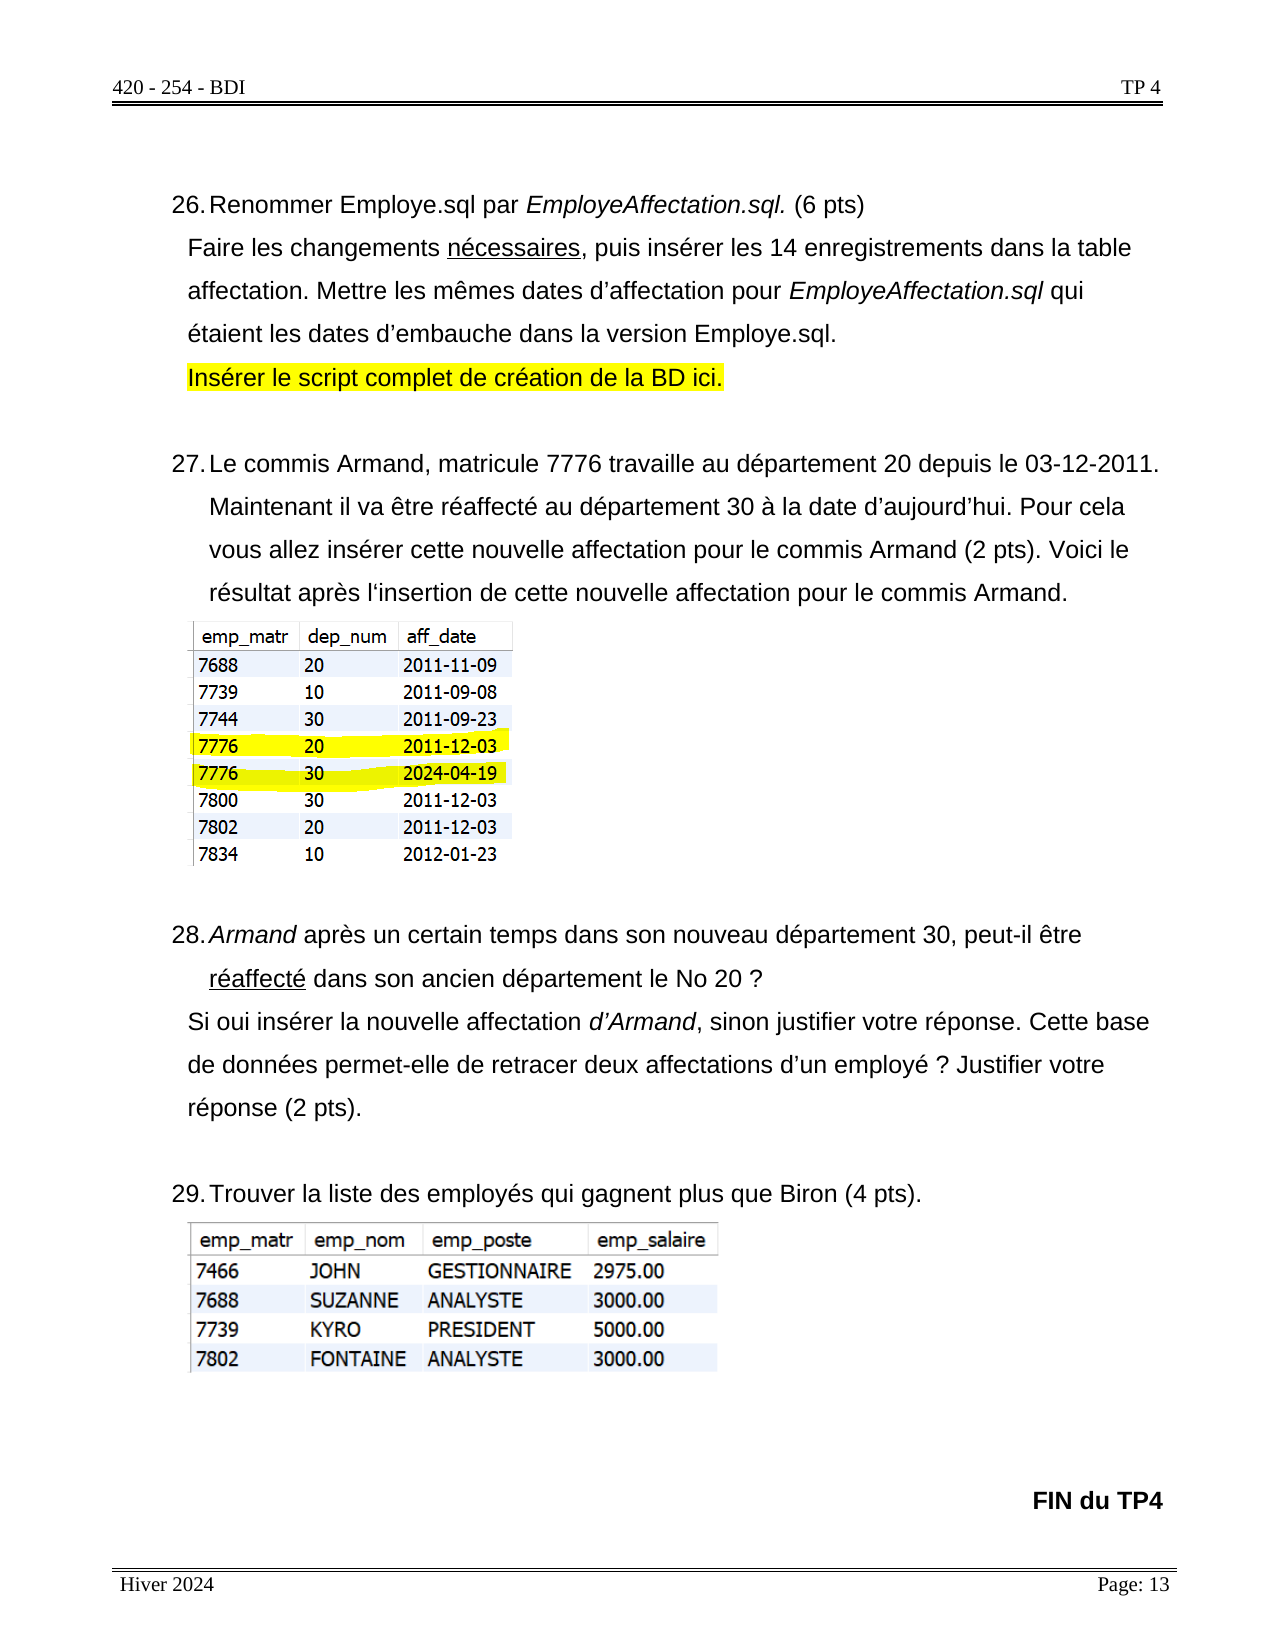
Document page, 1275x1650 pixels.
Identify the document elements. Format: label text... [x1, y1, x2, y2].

list Renommer Employe.sql par EmployeAffectation.sql. (6 pts) [171, 190, 1163, 219]
picture [187, 621, 520, 866]
list Faire les changements nécessaires, puis insérer les 14 enregistrements dans la table affectation. Mettre les mêmes dates d’affectation pour EmployeAffectation.sql qui étaient les dates d’embauche dans la version Employe.sql. [187, 233, 1163, 348]
picture [187, 1222, 726, 1376]
text FIN du TP4 [112, 1486, 1163, 1515]
list Trouver la liste des employés qui gagnent plus que Biron (4 pts). [171, 1179, 1163, 1208]
list Le commis Armand, matricule 7776 travaille au département 20 depuis le 03-12-2011. Maintenant il va être réaffecté au département 30 à la date d’aujourd’hui. Pour cela vous allez insérer cette nouvelle affectation pour le commis Armand (2 pts). Voici le résultat après l‘insertion de cette nouvelle affectation pour le commis Armand. [171, 449, 1163, 607]
list Insérer le script complet de création de la BD ici. [187, 362, 1163, 391]
list Armand après un certain temps dans son nouveau département 30, peut-il être réaffecté dans son ancien département le No 20 ? [171, 920, 1163, 992]
list Si oui insérer la nouvelle affectation d’Armand, sinon justifier votre réponse. Cette base de données permet-elle de retracer deux affectations d’un employé ? Justifier votre réponse (2 pts). [187, 1007, 1163, 1122]
